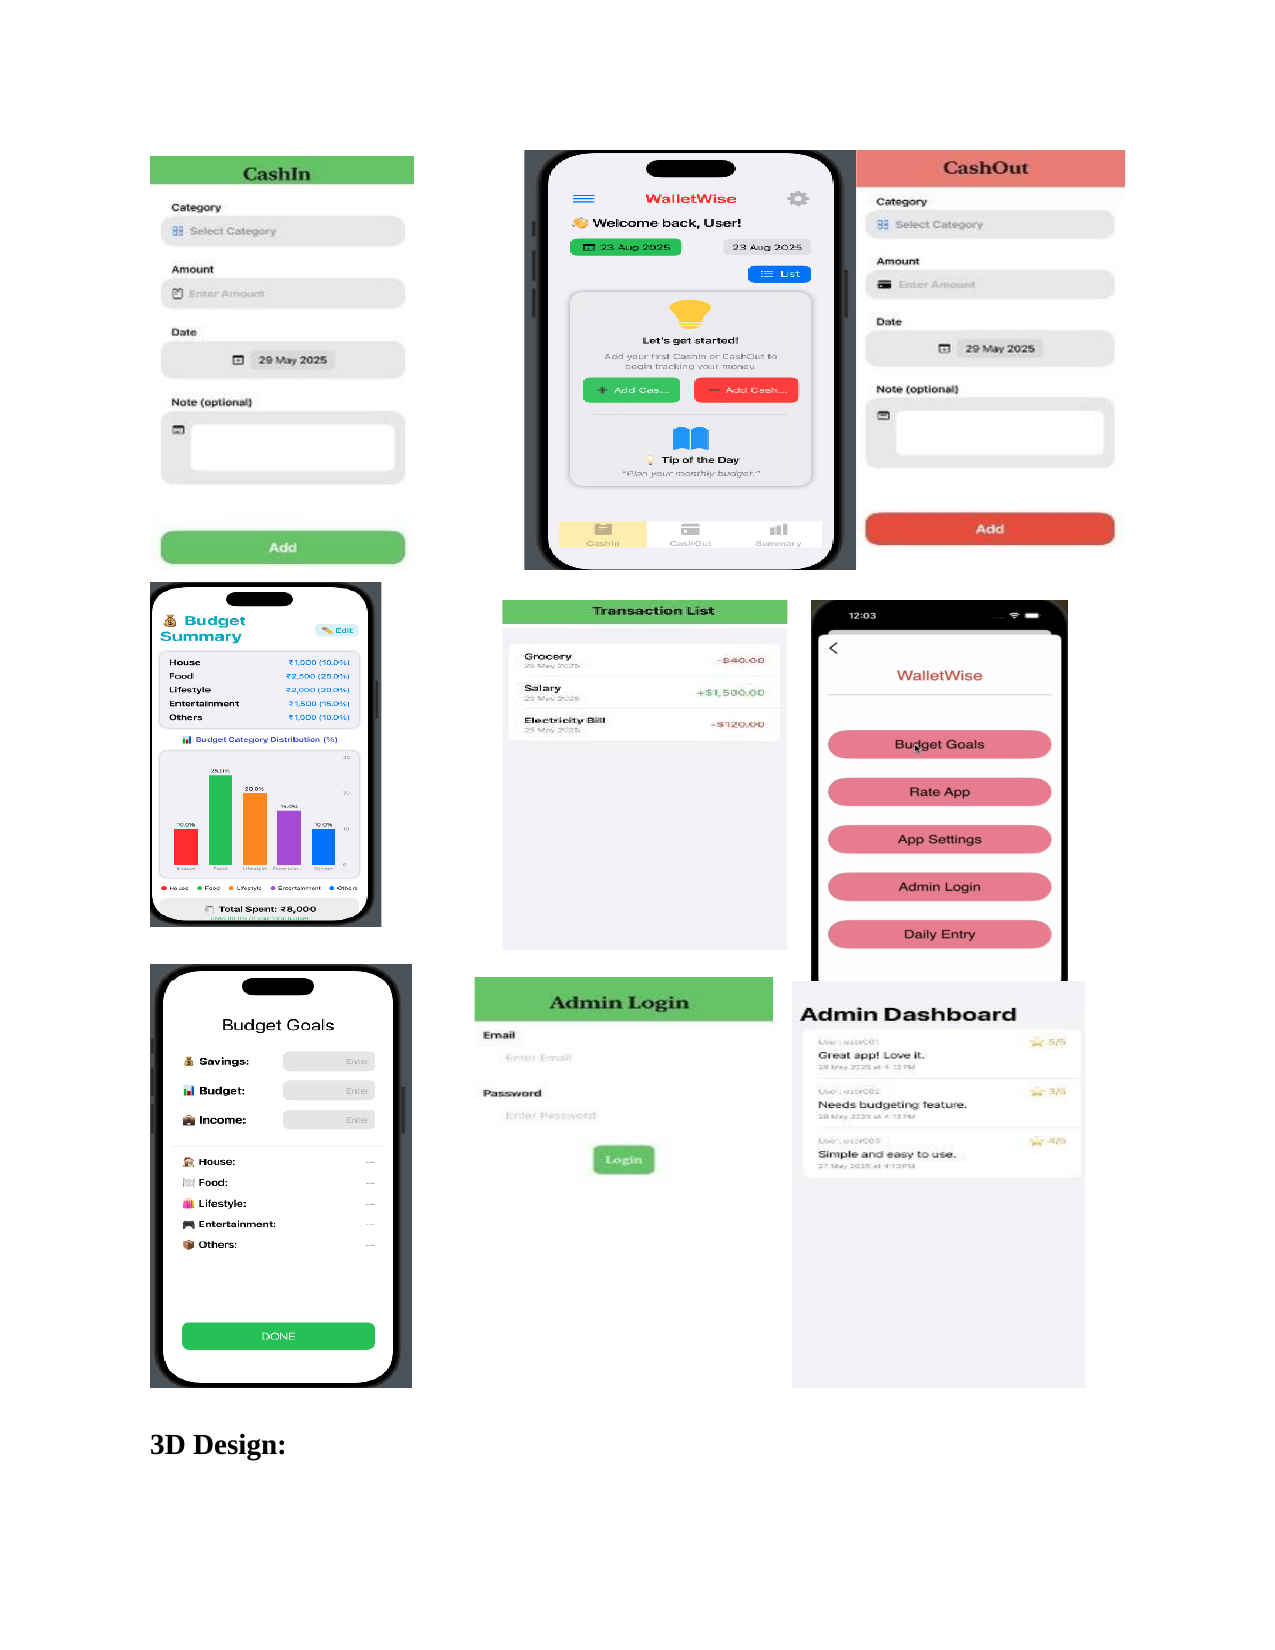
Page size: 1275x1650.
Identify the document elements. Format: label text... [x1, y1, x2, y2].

picture [474, 977, 773, 1388]
picture [150, 582, 382, 927]
picture [150, 964, 412, 1388]
picture [502, 600, 788, 950]
picture [791, 600, 1086, 1388]
picture [524, 150, 1125, 570]
picture [150, 156, 414, 570]
text 3D Design: [150, 1427, 1125, 1460]
